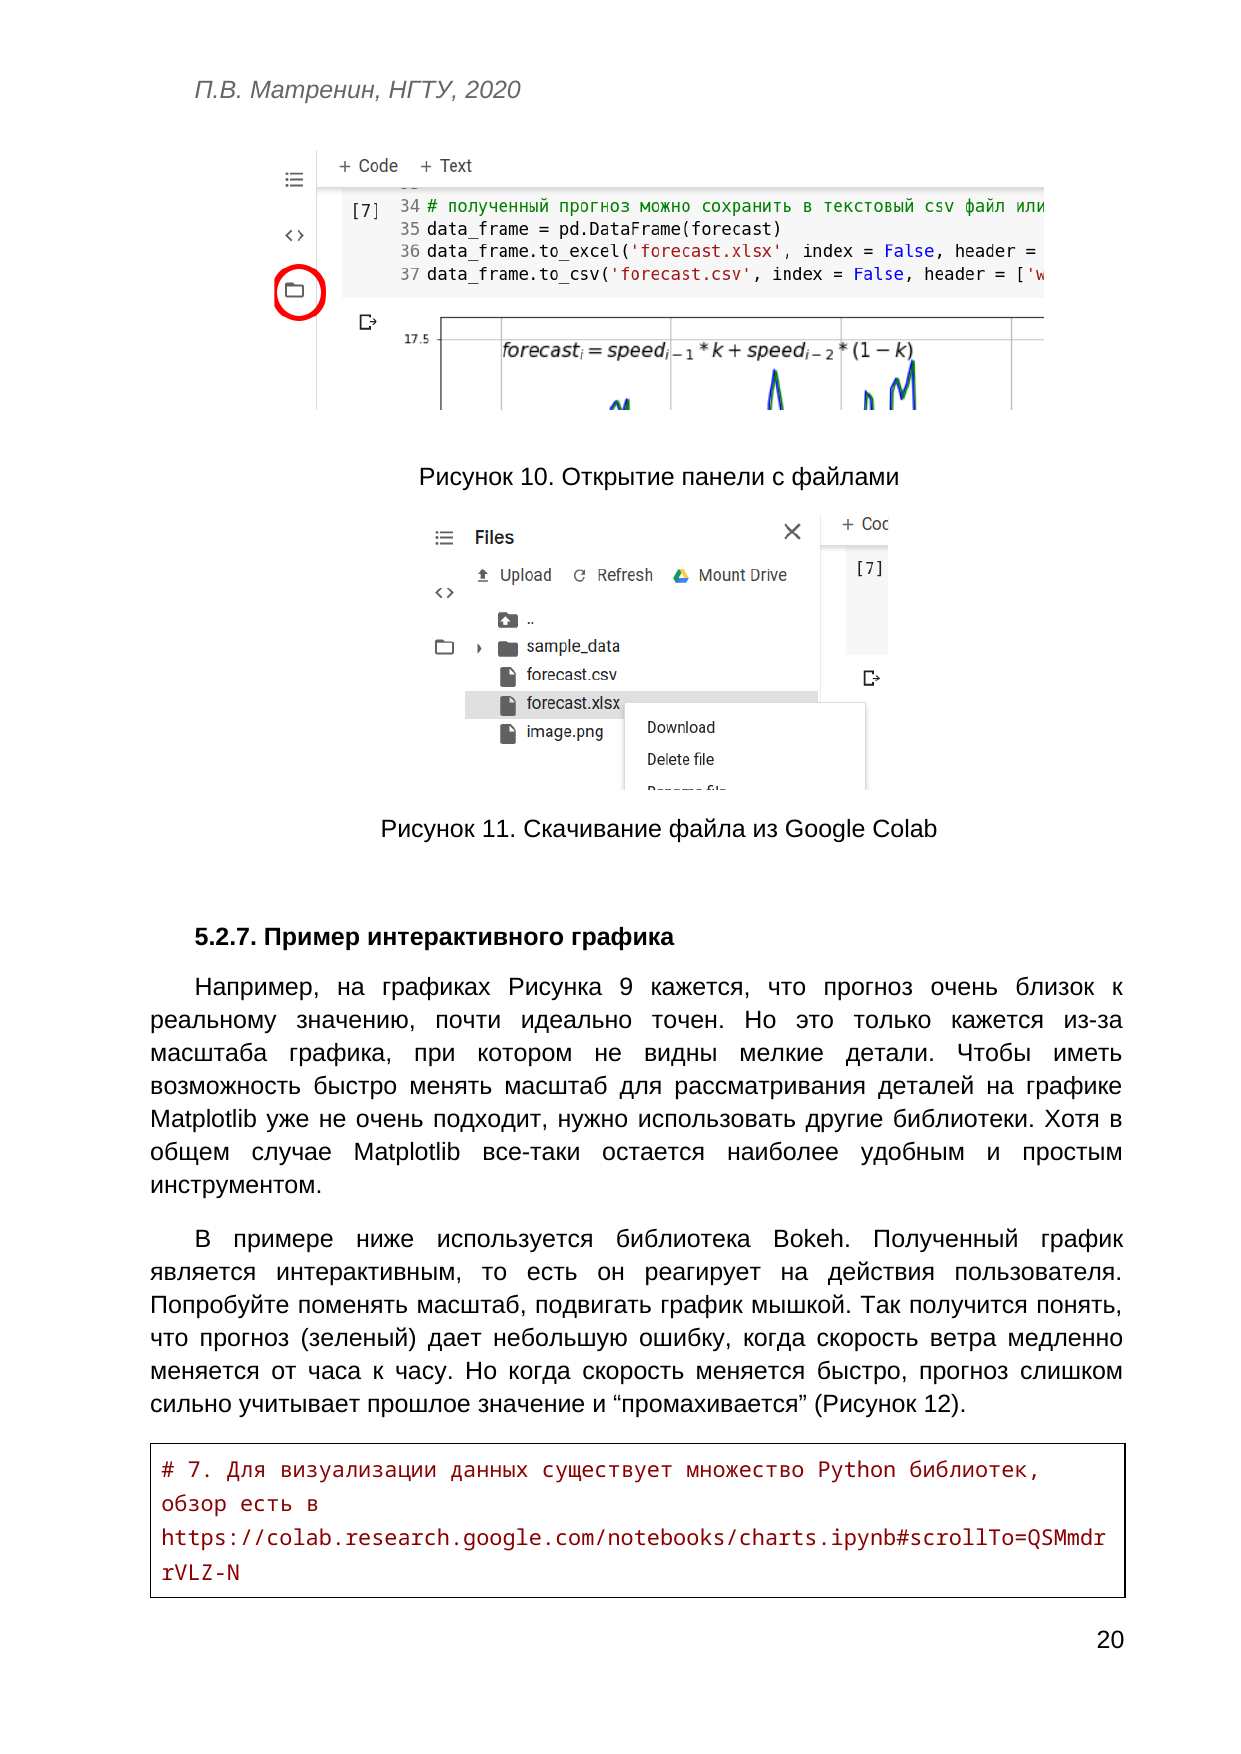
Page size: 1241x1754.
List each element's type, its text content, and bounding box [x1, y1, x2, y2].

picture [430, 515, 889, 790]
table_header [151, 1444, 1124, 1597]
text Рисунок 10. Открытие панели с файлами [150, 462, 1124, 491]
picture [274, 150, 1044, 437]
text Рисунок 11. Скачивание файла из Google Colab [150, 814, 1124, 843]
text В примере ниже используется библиотека Bokeh. Полученный график является интерактивным, то есть он реагирует на действия пользователя. Попробуйте поменять масштаб, подвигать график мышкой. Так получится понять, что прогноз (зеленый) дает небольшую ошибку, когда скорость ветра медленно меняется от часа к часу. Но когда скорость меняется быстро, прогноз слишком сильно учитывает прошлое значение и “промахивается” (Рисунок 12). [150, 1224, 1124, 1417]
subtitle 5.2.7. Пример интерактивного графика [150, 922, 1124, 951]
text Например, на графиках Рисунка 9 кажется, что прогноз очень близок к реальному значению, почти идеально точен. Но это только кажется из-за масштаба графика, при котором не видны мелкие детали. Чтобы иметь возможность быстро менять масштаб для рассматривания деталей на графике Matplotlib уже не очень подходит, нужно использовать другие библиотеки. Хотя в общем случае Matplotlib все-таки остается наиболее удобным и простым инструментом. [150, 972, 1124, 1198]
